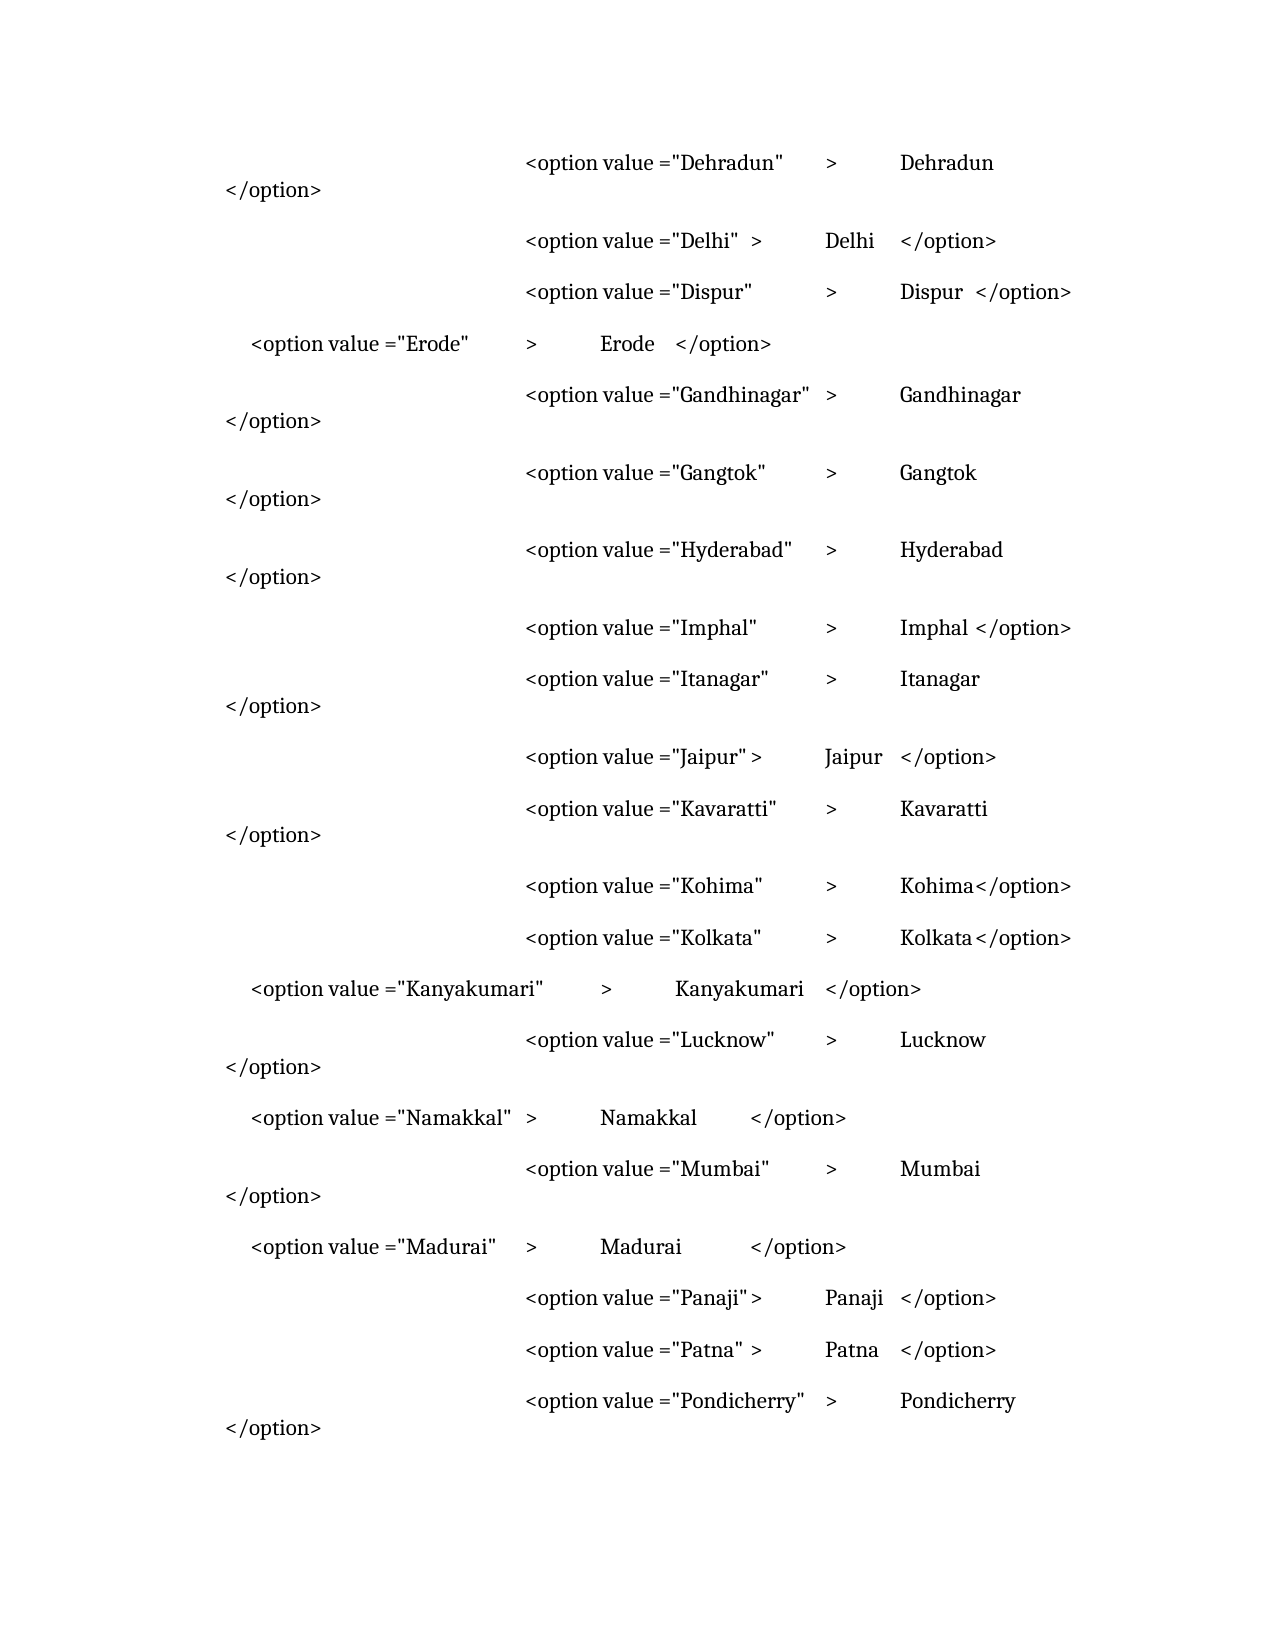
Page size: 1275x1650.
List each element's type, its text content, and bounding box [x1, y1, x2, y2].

text <option value ="Dehradun" > Dehradun </option> [150, 150, 1125, 203]
text <option value ="Dispur" > Dispur </option> [150, 279, 1125, 305]
text <option value ="Madurai" > Madurai </option> [150, 1234, 1125, 1260]
text <option value ="Hyderabad" > Hyderabad </option> [150, 537, 1125, 590]
text <option value ="Gandhinagar" > Gandhinagar </option> [150, 382, 1125, 434]
text <option value ="Itanagar" > Itanagar </option> [150, 666, 1125, 719]
text <option value ="Erode" > Erode </option> [150, 330, 1125, 357]
text <option value ="Delhi" > Delhi </option> [150, 228, 1125, 254]
text <option value ="Kanyakumari" > Kanyakumari </option> [150, 976, 1125, 1002]
text <option value ="Kavaratti" > Kavaratti </option> [150, 795, 1125, 848]
text <option value ="Kohima" > Kohima </option> [150, 873, 1125, 899]
text <option value ="Jaipur" > Jaipur </option> [150, 744, 1125, 770]
text <option value ="Mumbai" > Mumbai </option> [150, 1156, 1125, 1209]
text <option value ="Kolkata" > Kolkata </option> [150, 924, 1125, 951]
text <option value ="Pondicherry" > Pondicherry </option> [150, 1388, 1125, 1441]
text <option value ="Namakkal" > Namakkal </option> [150, 1105, 1125, 1131]
text <option value ="Panaji" > Panaji </option> [150, 1285, 1125, 1312]
text <option value ="Lucknow" > Lucknow </option> [150, 1027, 1125, 1080]
text <option value ="Imphal" > Imphal </option> [150, 615, 1125, 641]
text <option value ="Gangtok" > Gangtok </option> [150, 459, 1125, 512]
text <option value ="Patna" > Patna </option> [150, 1337, 1125, 1363]
